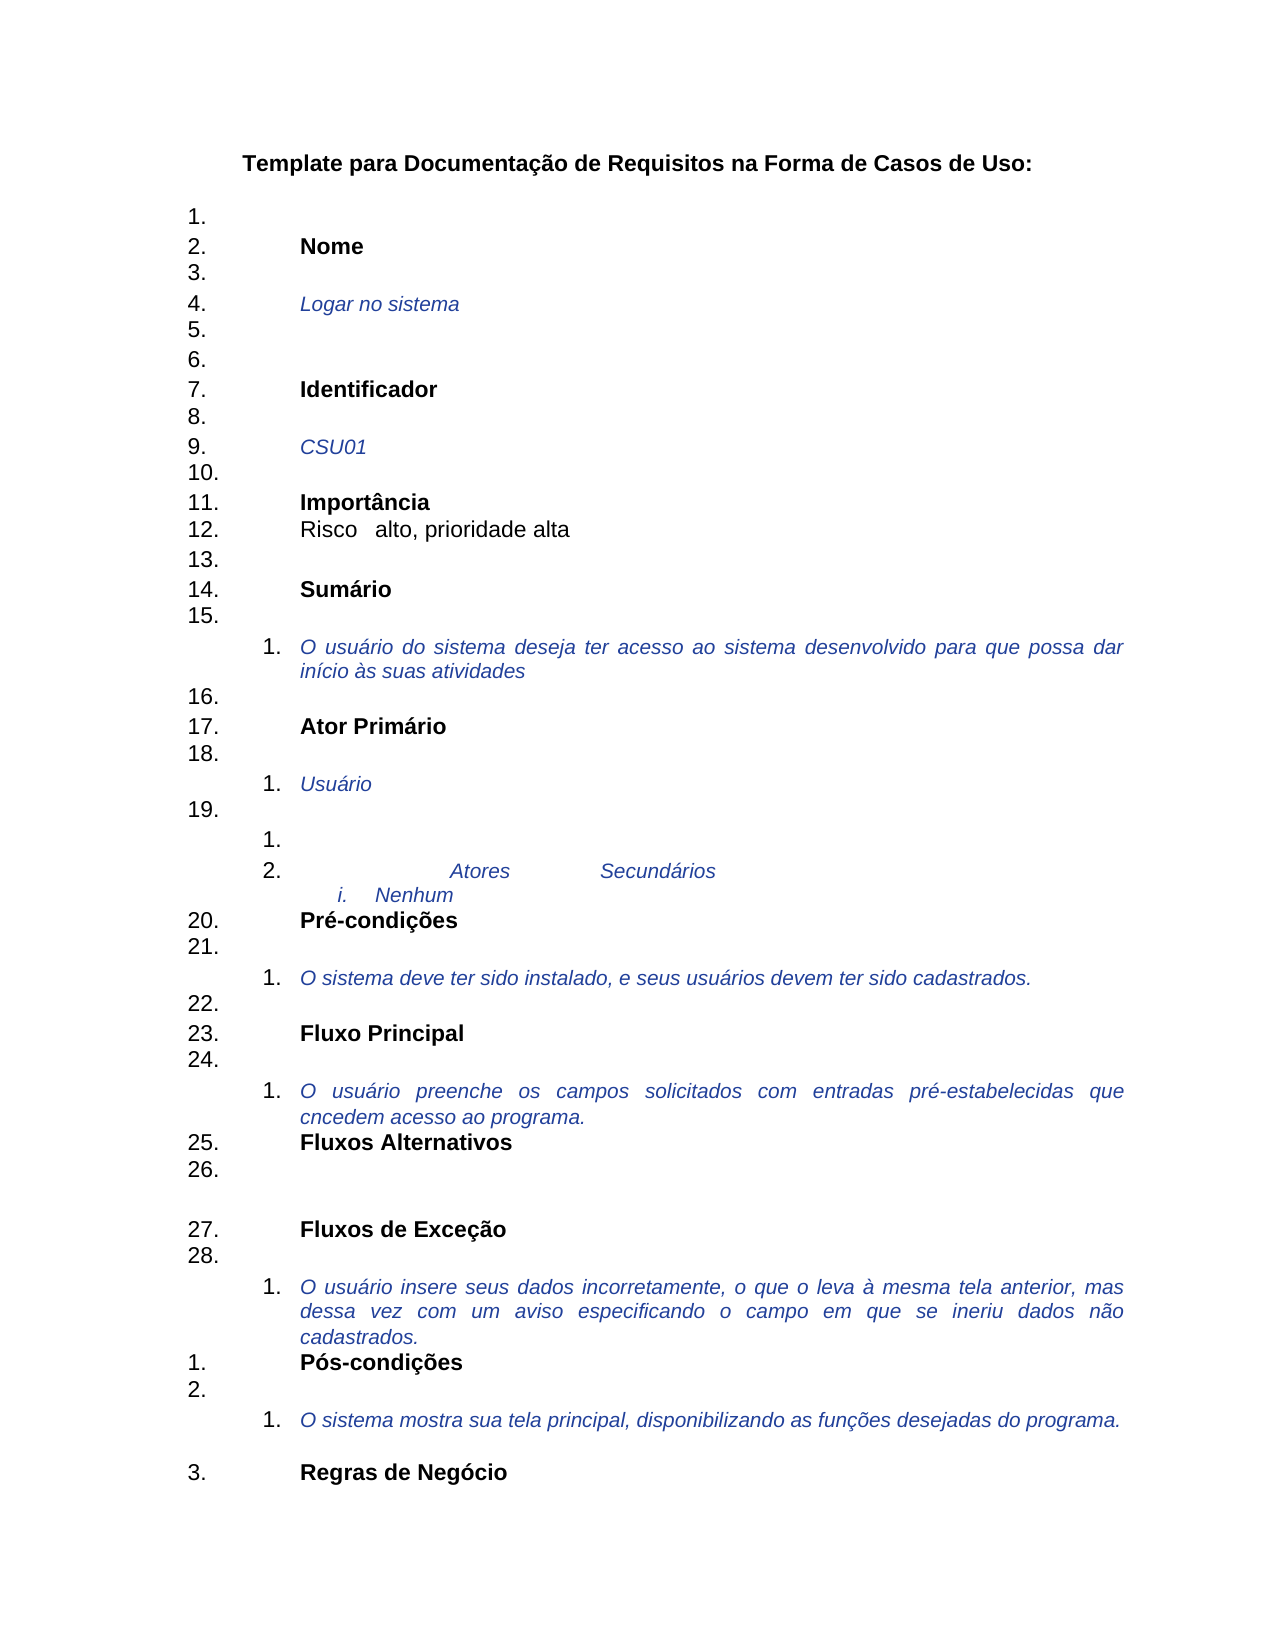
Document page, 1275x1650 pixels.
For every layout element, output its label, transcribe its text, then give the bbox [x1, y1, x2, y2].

list Nome [187, 233, 1125, 259]
text Template para Documentação de Requisitos na Forma de Casos de Uso: [150, 150, 1125, 176]
list Usuário [262, 770, 1125, 796]
list Regras de Negócio [187, 1458, 1125, 1485]
list O sistema mostra sua tela principal, disponibilizando as funções desejadas do programa. [262, 1406, 1125, 1432]
list O sistema deve ter sido instalado, e seus usuários devem ter sido cadastrados. [262, 963, 1125, 990]
list Sumário [187, 576, 1125, 602]
list Fluxo Principal [187, 1020, 1125, 1046]
list Risco alto, prioridade alta [187, 516, 1125, 542]
list O usuário preenche os campos solicitados com entradas pré-estabelecidas que cncedem acesso ao programa. [262, 1077, 1125, 1129]
list O usuário do sistema deseja ter acesso ao sistema desenvolvido para que possa dar início às suas atividades [262, 633, 1125, 683]
list O usuário insere seus dados incorretamente, o que o leva à mesma tela anterior, mas dessa vez com um aviso especificando o campo em que se ineriu dados não cadastrados. [262, 1273, 1125, 1349]
list Ator Primário [187, 713, 1125, 739]
list Identificador [187, 376, 1125, 403]
list Pós-condições [187, 1349, 1125, 1376]
list Logar no sistema [187, 289, 1125, 316]
list Atores Secundários [262, 857, 1125, 883]
list Fluxos Alternativos [187, 1129, 1125, 1156]
list Importância [187, 489, 1125, 516]
list CSU01 [187, 433, 1125, 459]
list Nenhum [337, 883, 1125, 907]
list Fluxos de Exceção [187, 1216, 1125, 1242]
list Pré-condições [187, 907, 1125, 933]
